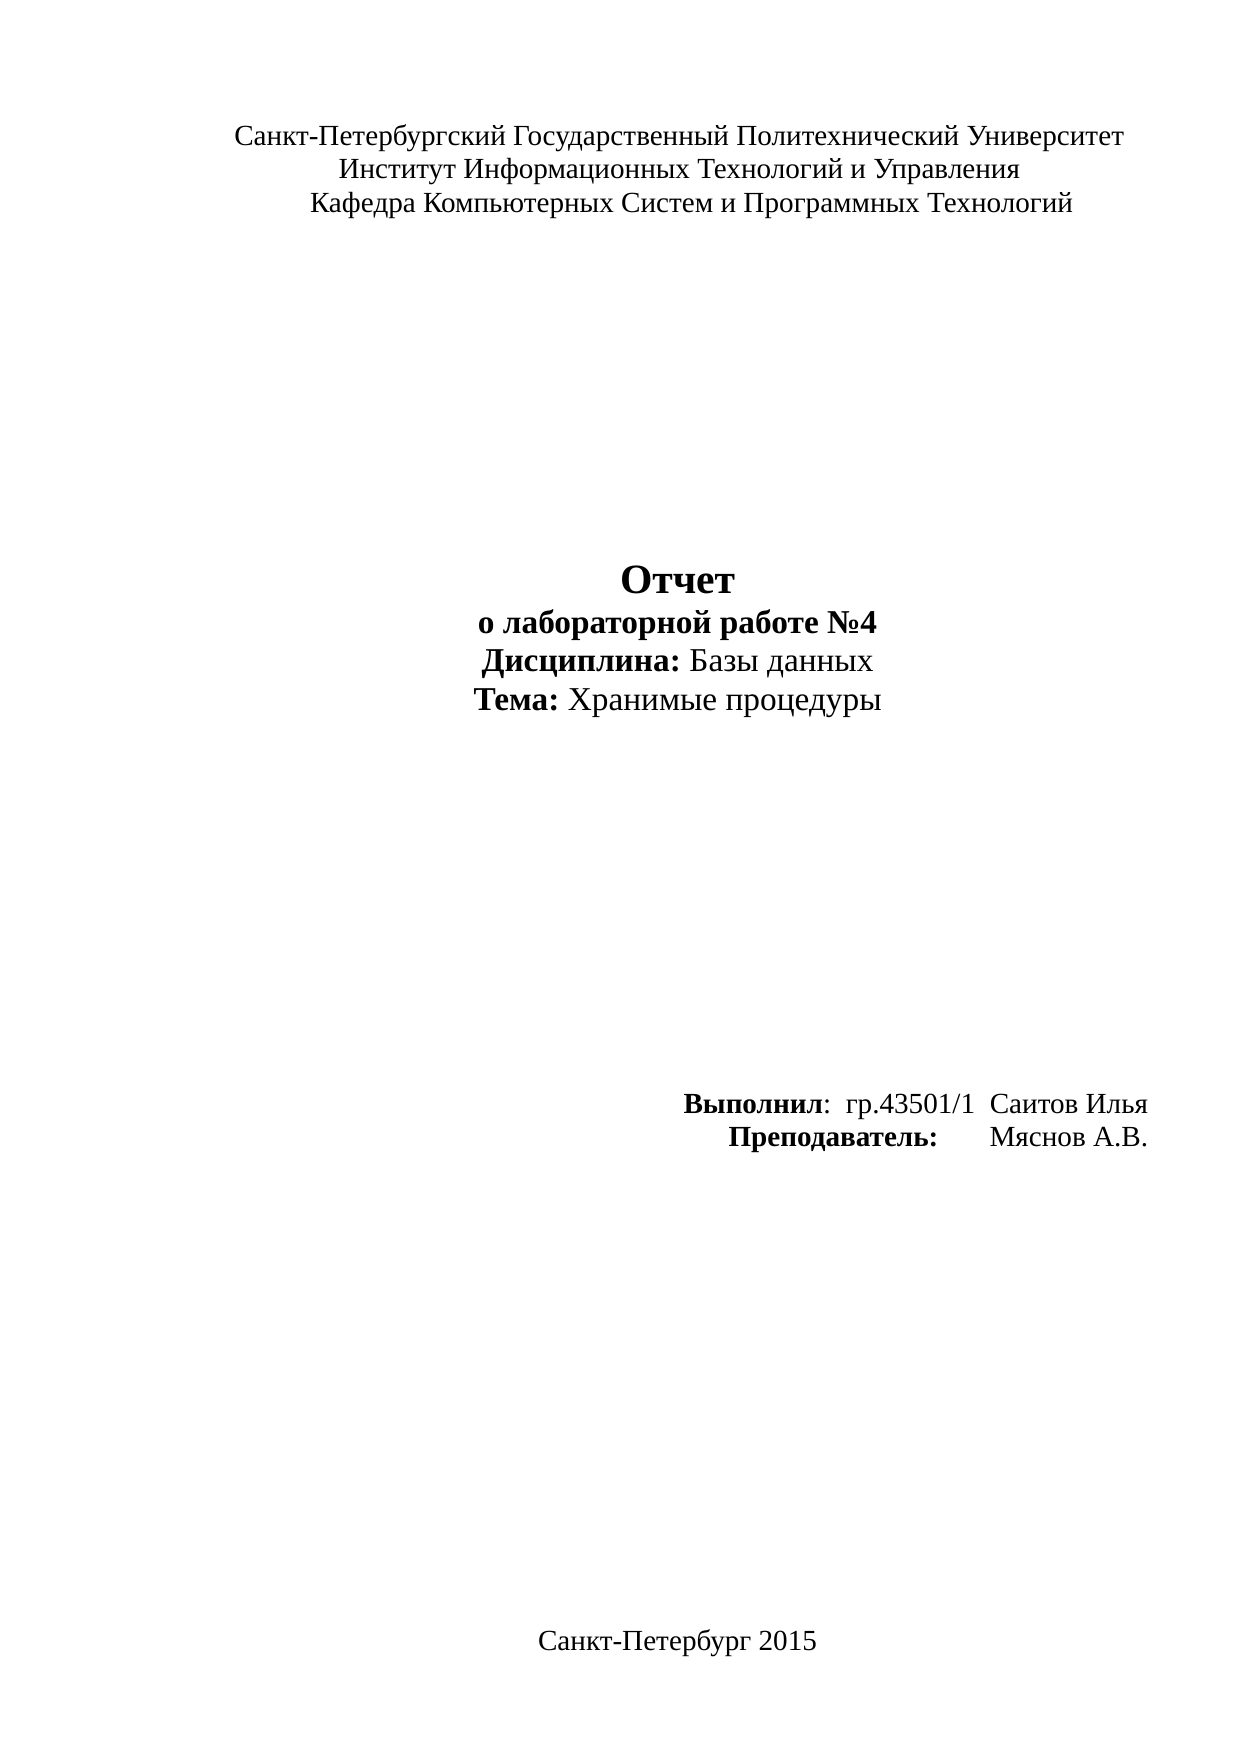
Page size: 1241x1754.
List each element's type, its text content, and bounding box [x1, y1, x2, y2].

text о лабораторной работе №4 [207, 602, 1148, 640]
text Отчет [207, 554, 1148, 602]
text Выполнил: гр.43501/1 Саитов Илья [502, 1086, 1148, 1119]
text Институт Информационных Технологий и Управления [207, 152, 1152, 185]
text Санкт-Петербургский Государственный Политехнический Университет [207, 118, 1152, 152]
text Санкт-Петербург 2015 [207, 1623, 1148, 1656]
text Преподаватель: Мяснов А.В. [502, 1119, 1148, 1153]
text Дисциплина: Базы данных [207, 640, 1148, 679]
text Кафедра Компьютерных Систем и Программных Технологий [207, 185, 1152, 219]
text Тема: Хранимые процедуры [207, 679, 1148, 717]
